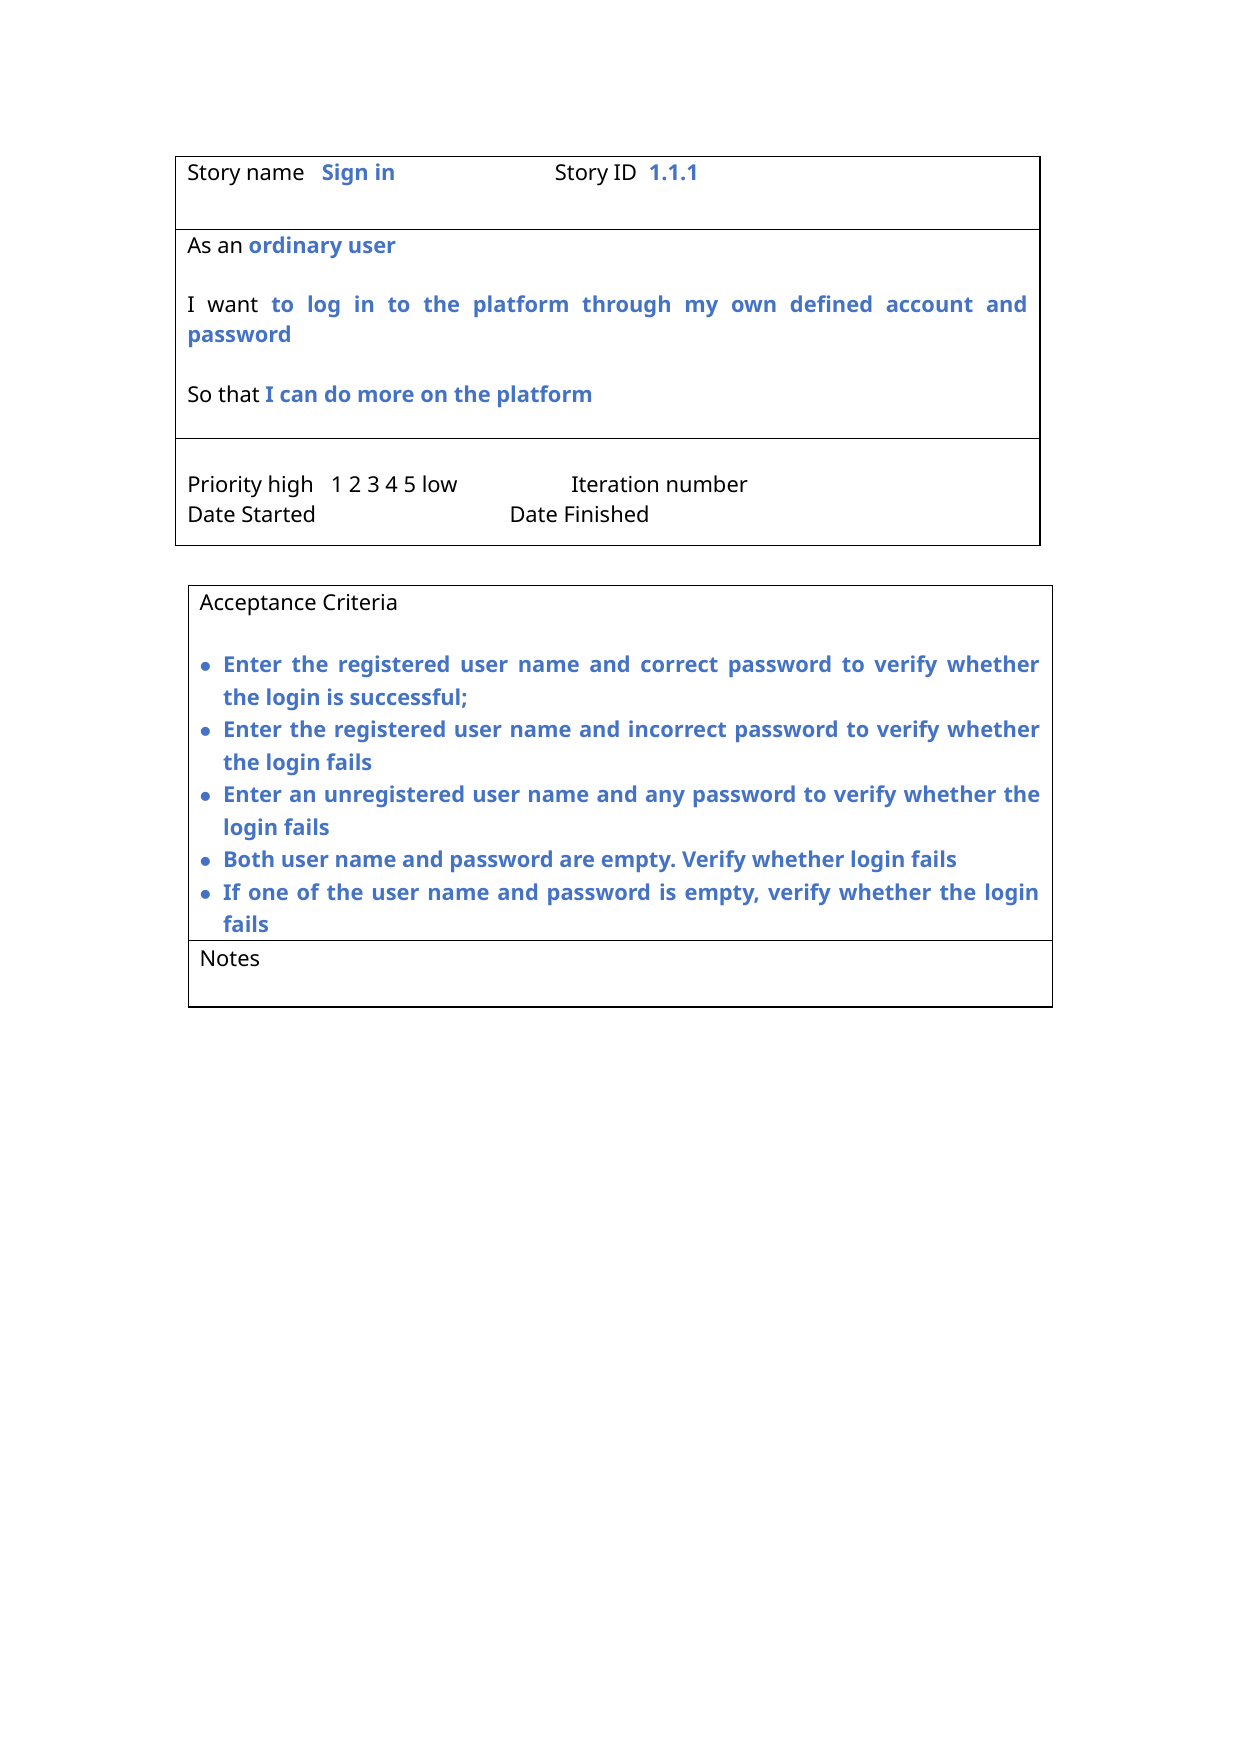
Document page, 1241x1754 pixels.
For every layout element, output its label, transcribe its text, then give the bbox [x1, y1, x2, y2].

table_cell Priority high 1 2 3 4 5 low Iteration number Date Started Date Finished [176, 439, 1039, 545]
table_header Story name Sign in Story ID 1.1.1 [176, 157, 1039, 229]
table_header Acceptance Criteria Enter the registered user name and correct password to verify whether the login is successful; Enter the registered user name and incorrect password to verify whether the login fails Enter an unregistered user name and any password to verify whether the login fails Both user name and password are empty. Verify whether login fails If one of the user name and password is empty, verify whether the login fails [189, 586, 1052, 940]
table_cell Notes [189, 941, 1052, 1006]
table_cell As an ordinary user I want to log in to the platform through my own defined account and password So that I can do more on the platform [176, 230, 1039, 438]
